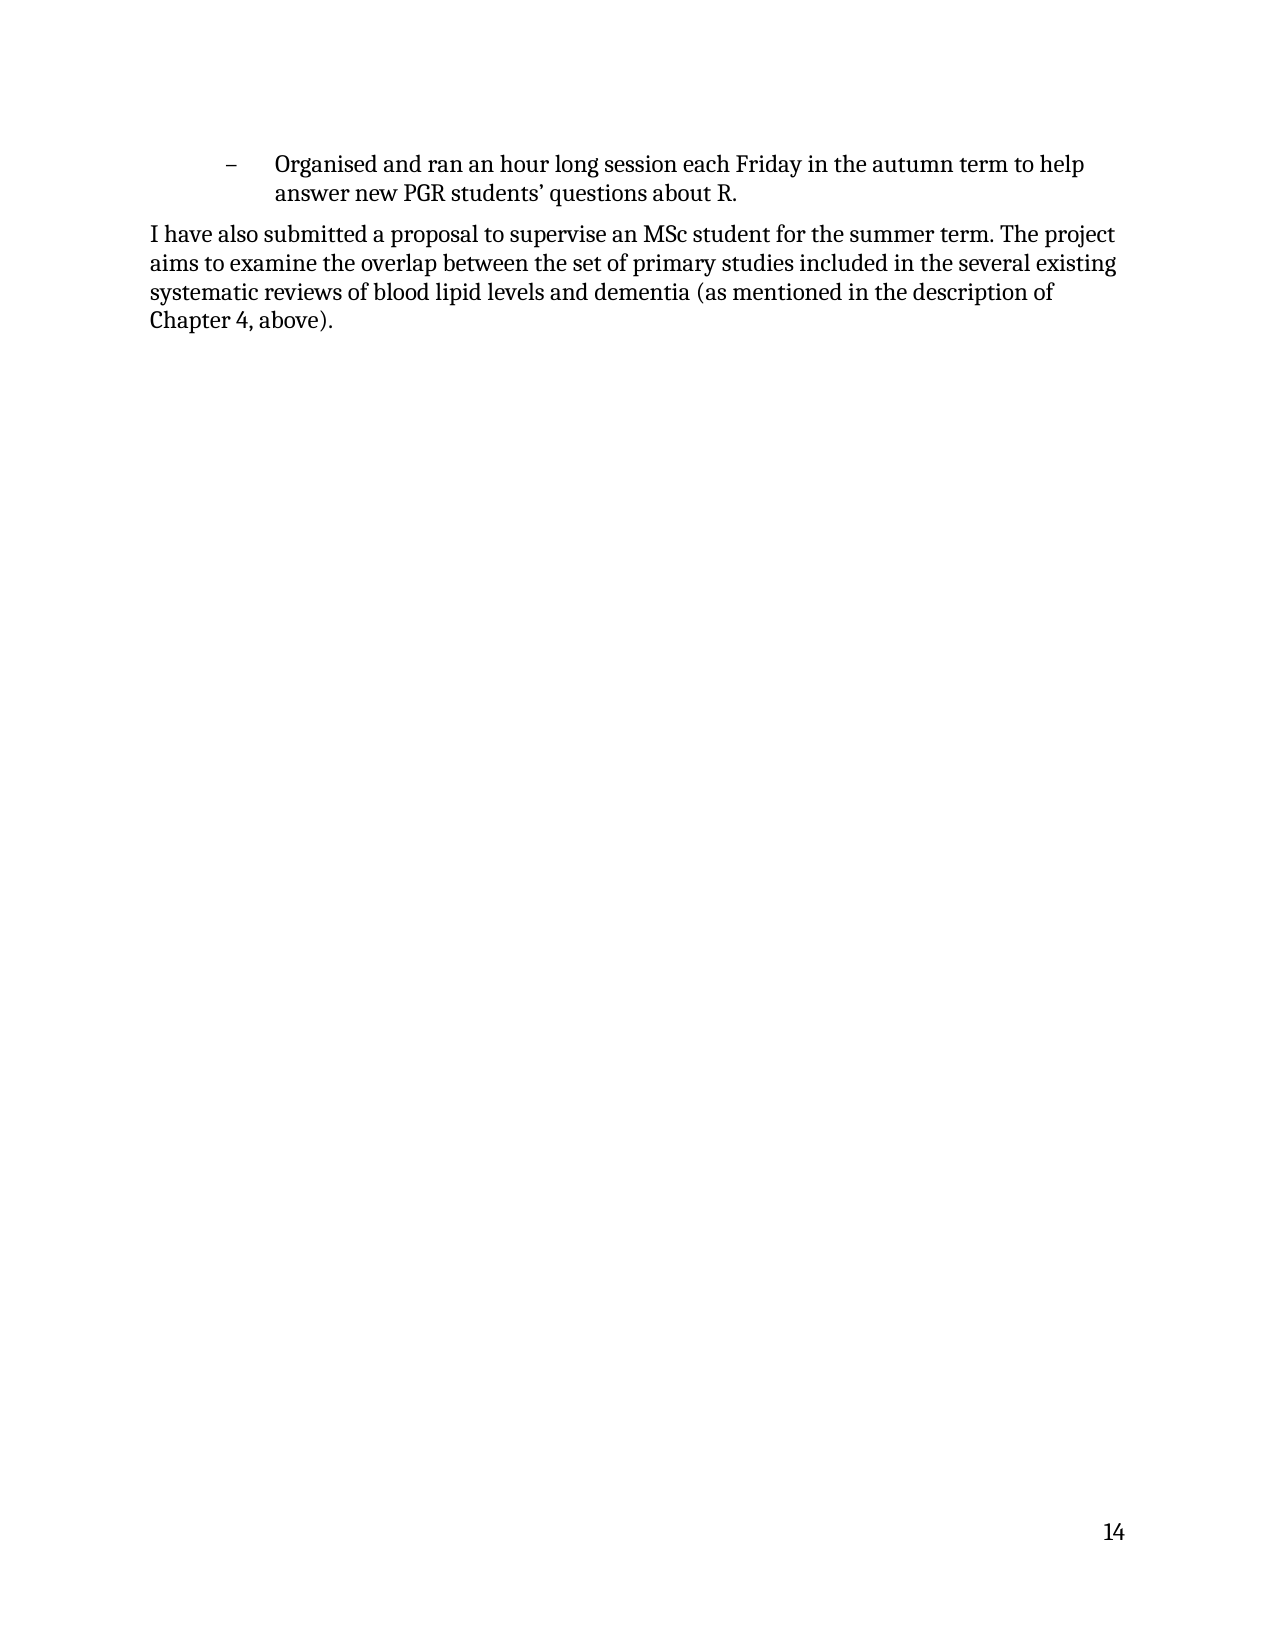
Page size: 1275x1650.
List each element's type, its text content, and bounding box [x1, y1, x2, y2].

text I have also submitted a proposal to supervise an MSc student for the summer term. The project aims to examine the overlap between the set of primary studies included in the several existing systematic reviews of blood lipid levels and dementia (as mentioned in the description of Chapter 4, above). [150, 220, 1125, 335]
list Organised and ran an hour long session each Friday in the autumn term to help answer new PGR students’ questions about R. [225, 150, 1125, 207]
